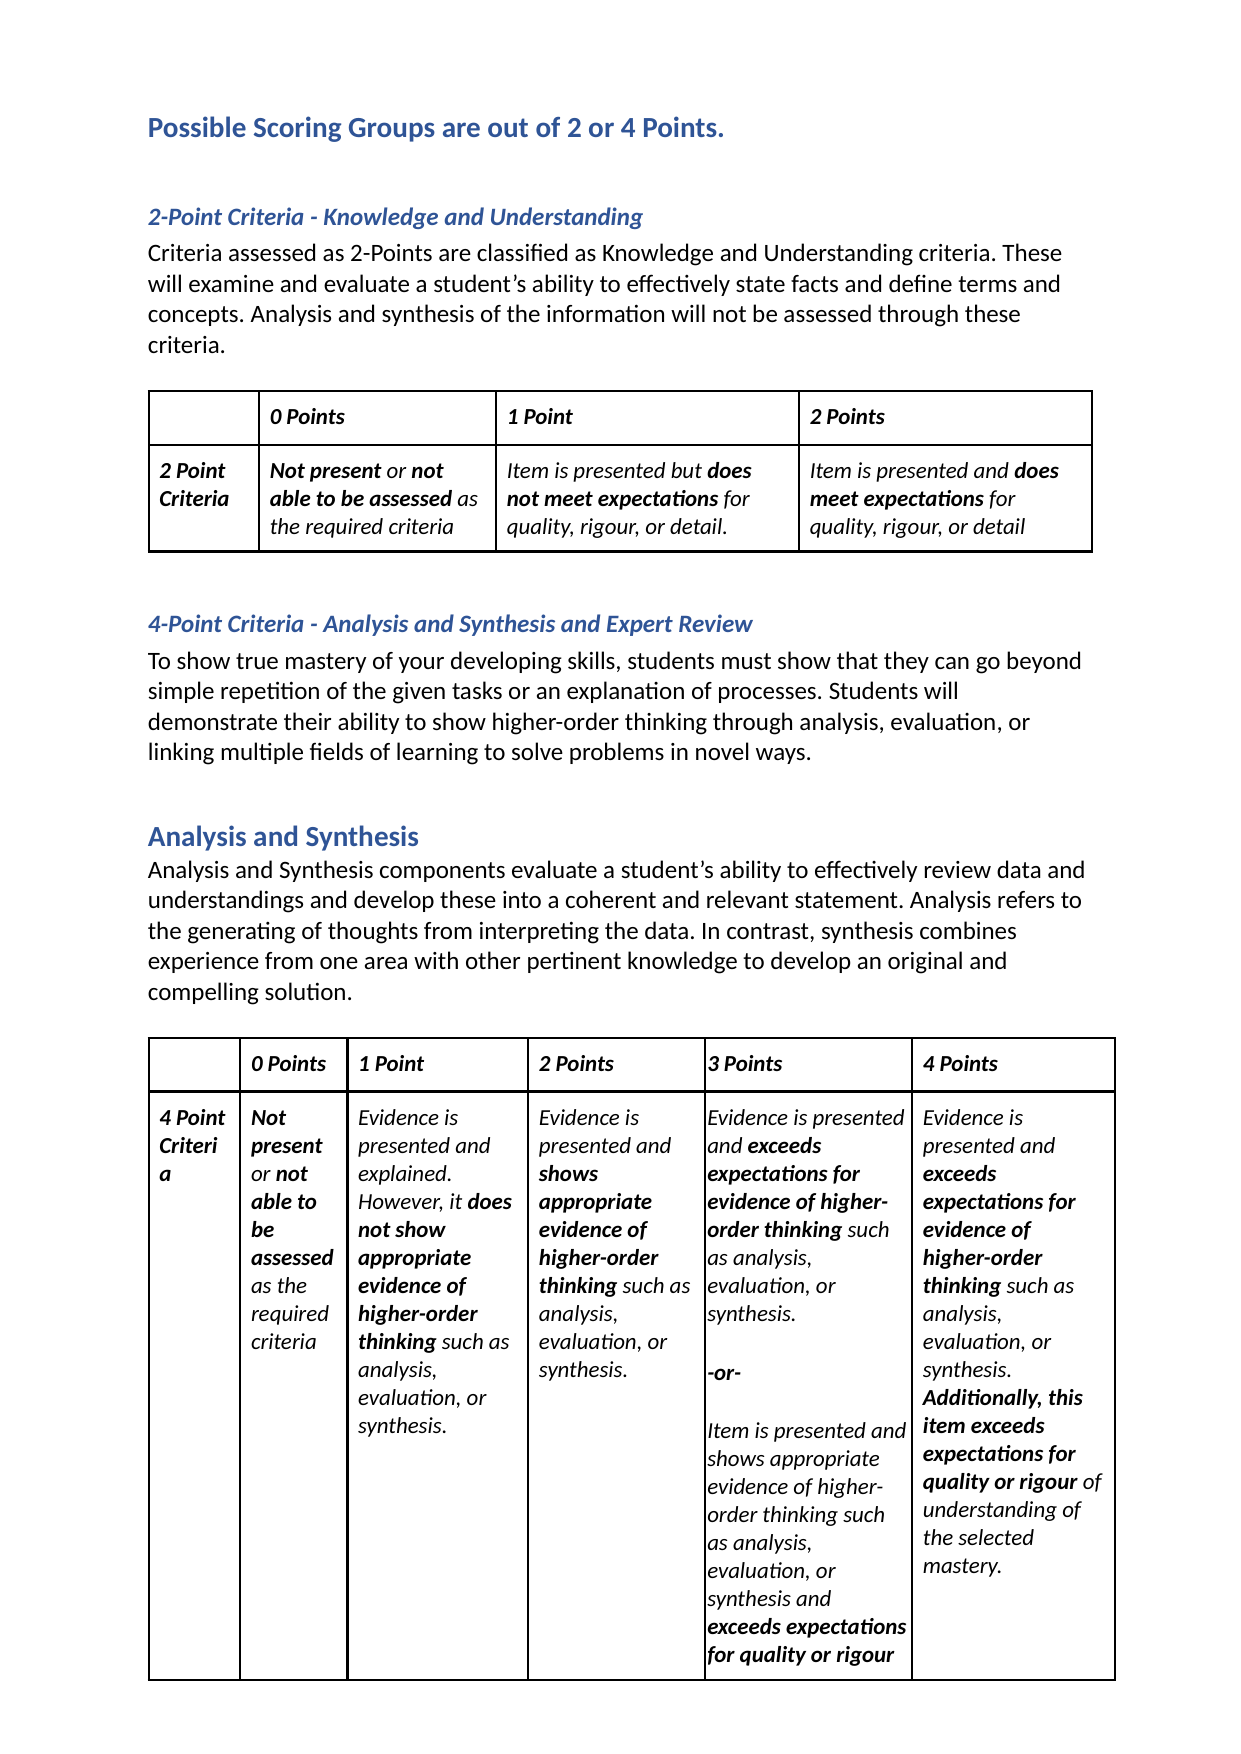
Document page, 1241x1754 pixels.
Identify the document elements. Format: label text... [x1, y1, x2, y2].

table_cell Not present or not able to be assessed as the required criteria [241, 1093, 346, 1679]
text To show true mastery of your developing skills, students must show that they can go beyond simple repetition of the given tasks or an explanation of processes. Students will demonstrate their ability to show higher-order thinking through analysis, evaluation, or linking multiple fields of learning to solve problems in novel ways. [148, 645, 1093, 767]
table_cell Item is presented but does not meet expectations for quality, rigour, or detail. [497, 446, 798, 550]
subtitle Possible Scoring Groups are out of 2 or 4 Points. [148, 109, 1093, 145]
table_header 0 Points [241, 1039, 346, 1090]
subtitle Analysis and Synthesis [148, 818, 1093, 854]
table_header 0 Points [260, 392, 495, 443]
subtitle 4-Point Criteria - Analysis and Synthesis and Expert Review [148, 608, 1093, 638]
text Criteria assessed as 2-Points are classified as Knowledge and Understanding criteria. These will examine and evaluate a student’s ability to effectively state facts and define terms and concepts. Analysis and synthesis of the information will not be assessed through these criteria. [148, 237, 1093, 359]
table_header 2 Points [529, 1039, 704, 1090]
table_cell 2 Point Criteria [150, 446, 258, 550]
table_header [150, 1039, 239, 1090]
table_header 1 Point [349, 1039, 527, 1090]
table_cell Evidence is presented and shows appropriate evidence of higher-order thinking such as analysis, evaluation, or synthesis. [529, 1093, 704, 1679]
table_header 1 Point [497, 392, 798, 443]
text Analysis and Synthesis components evaluate a student’s ability to effectively review data and understandings and develop these into a coherent and relevant statement. Analysis refers to the generating of thoughts from interpreting the data. In contrast, synthesis combines experience from one area with other pertinent knowledge to develop an original and compelling solution. [148, 854, 1093, 1006]
table_header [150, 392, 258, 443]
table_header 2 Points [800, 392, 1091, 443]
table_header 3 Points [706, 1039, 911, 1090]
table_cell Item is presented and does meet expectations for quality, rigour, or detail [800, 446, 1091, 550]
table_header 4 Points [913, 1039, 1114, 1090]
subtitle 2-Point Criteria - Knowledge and Understanding [148, 201, 1093, 231]
table_cell Not present or not able to be assessed as the required criteria [260, 446, 495, 550]
table_cell 4 Point Criteria [150, 1093, 239, 1679]
